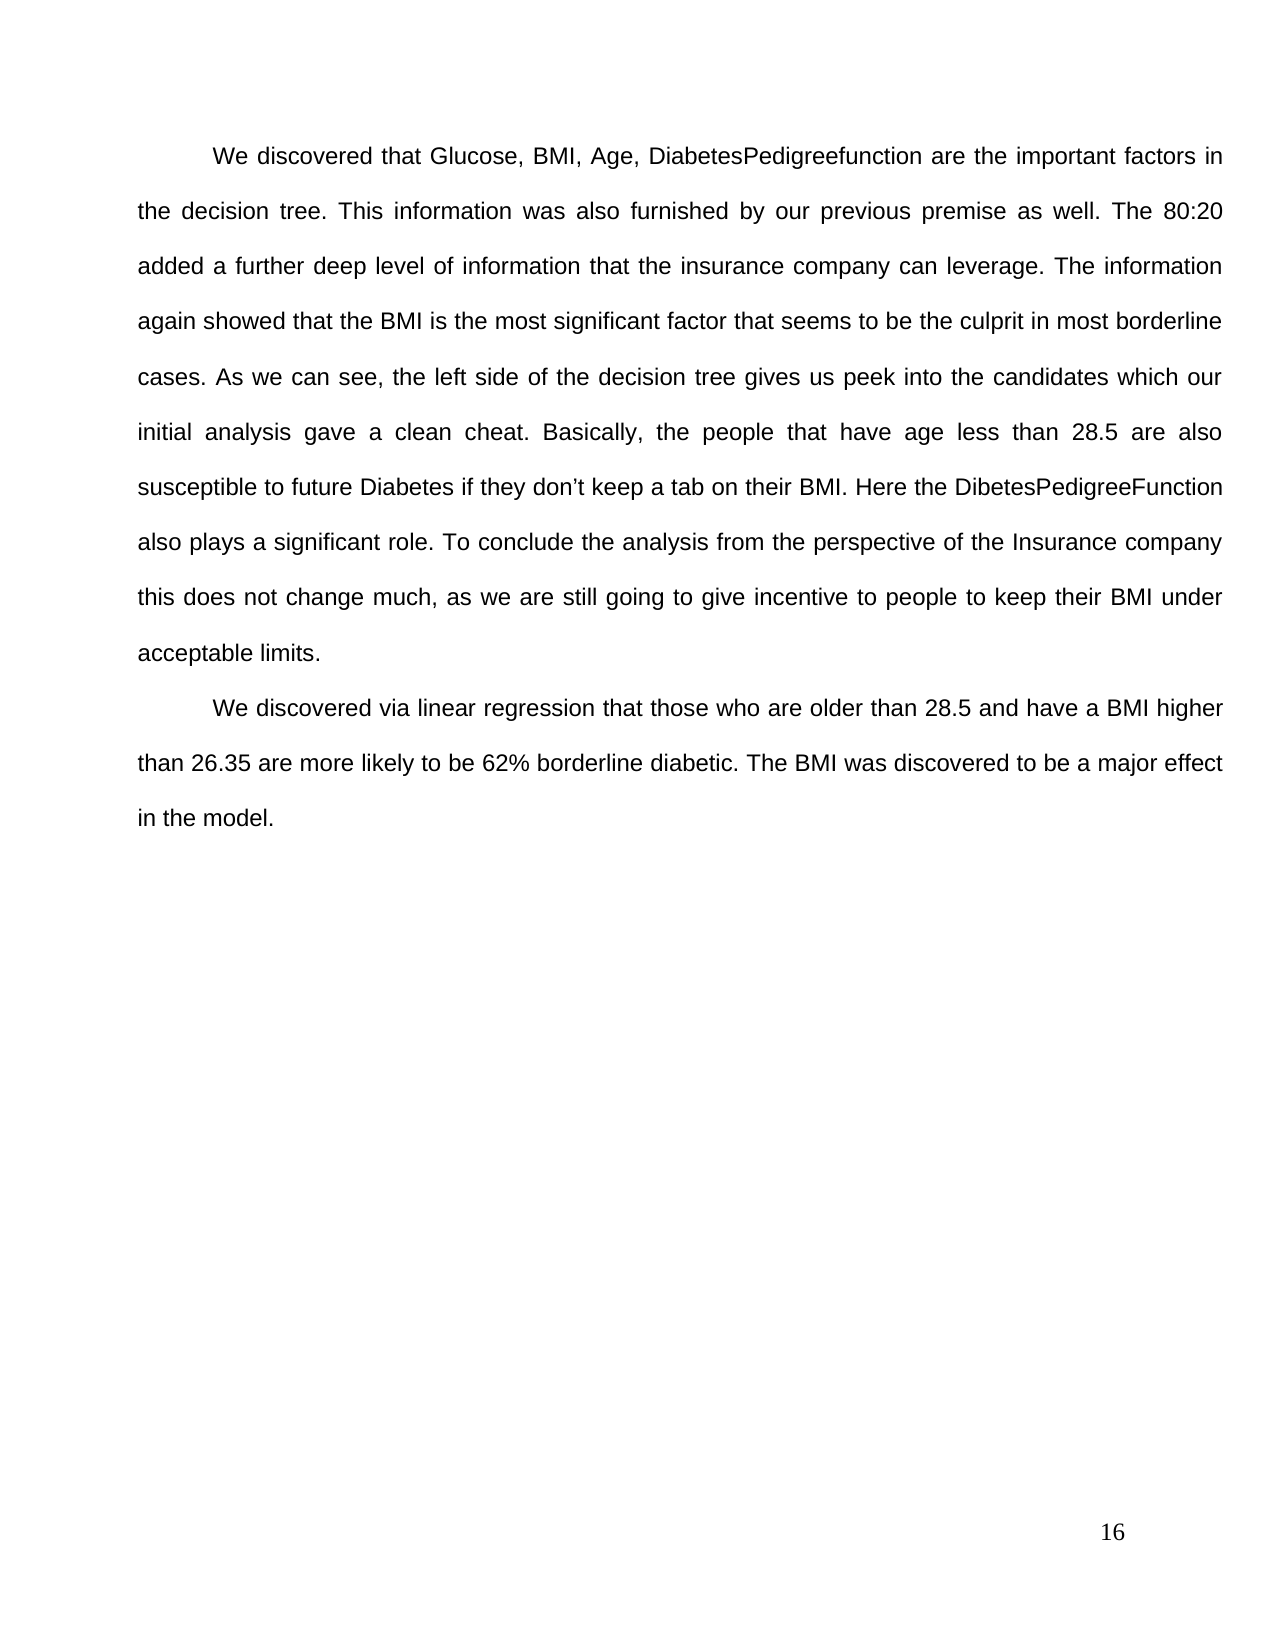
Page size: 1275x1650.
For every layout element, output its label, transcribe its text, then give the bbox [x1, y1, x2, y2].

text We discovered via linear regression that those who are older than 28.5 and have a BMI higher than 26.35 are more likely to be 62% borderline diabetic. The BMI was discovered to be a major effect in the model. [137, 694, 1225, 832]
text We discovered that Glucose, BMI, Age, DiabetesPedigreefunction are the important factors in the decision tree. This information was also furnished by our previous premise as well. The 80:20 added a further deep level of information that the insurance company can leverage. The information again showed that the BMI is the most significant factor that seems to be the culprit in most borderline cases. As we can see, the left side of the decision tree gives us peek into the candidates which our initial analysis gave a clean cheat. Basically, the people that have age less than 28.5 are also susceptible to future Diabetes if they don’t keep a tab on their BMI. Here the DibetesPedigreeFunction also plays a significant role. To conclude the analysis from the perspective of the Insurance company this does not change much, as we are still going to give incentive to people to keep their BMI under acceptable limits. [137, 142, 1225, 666]
